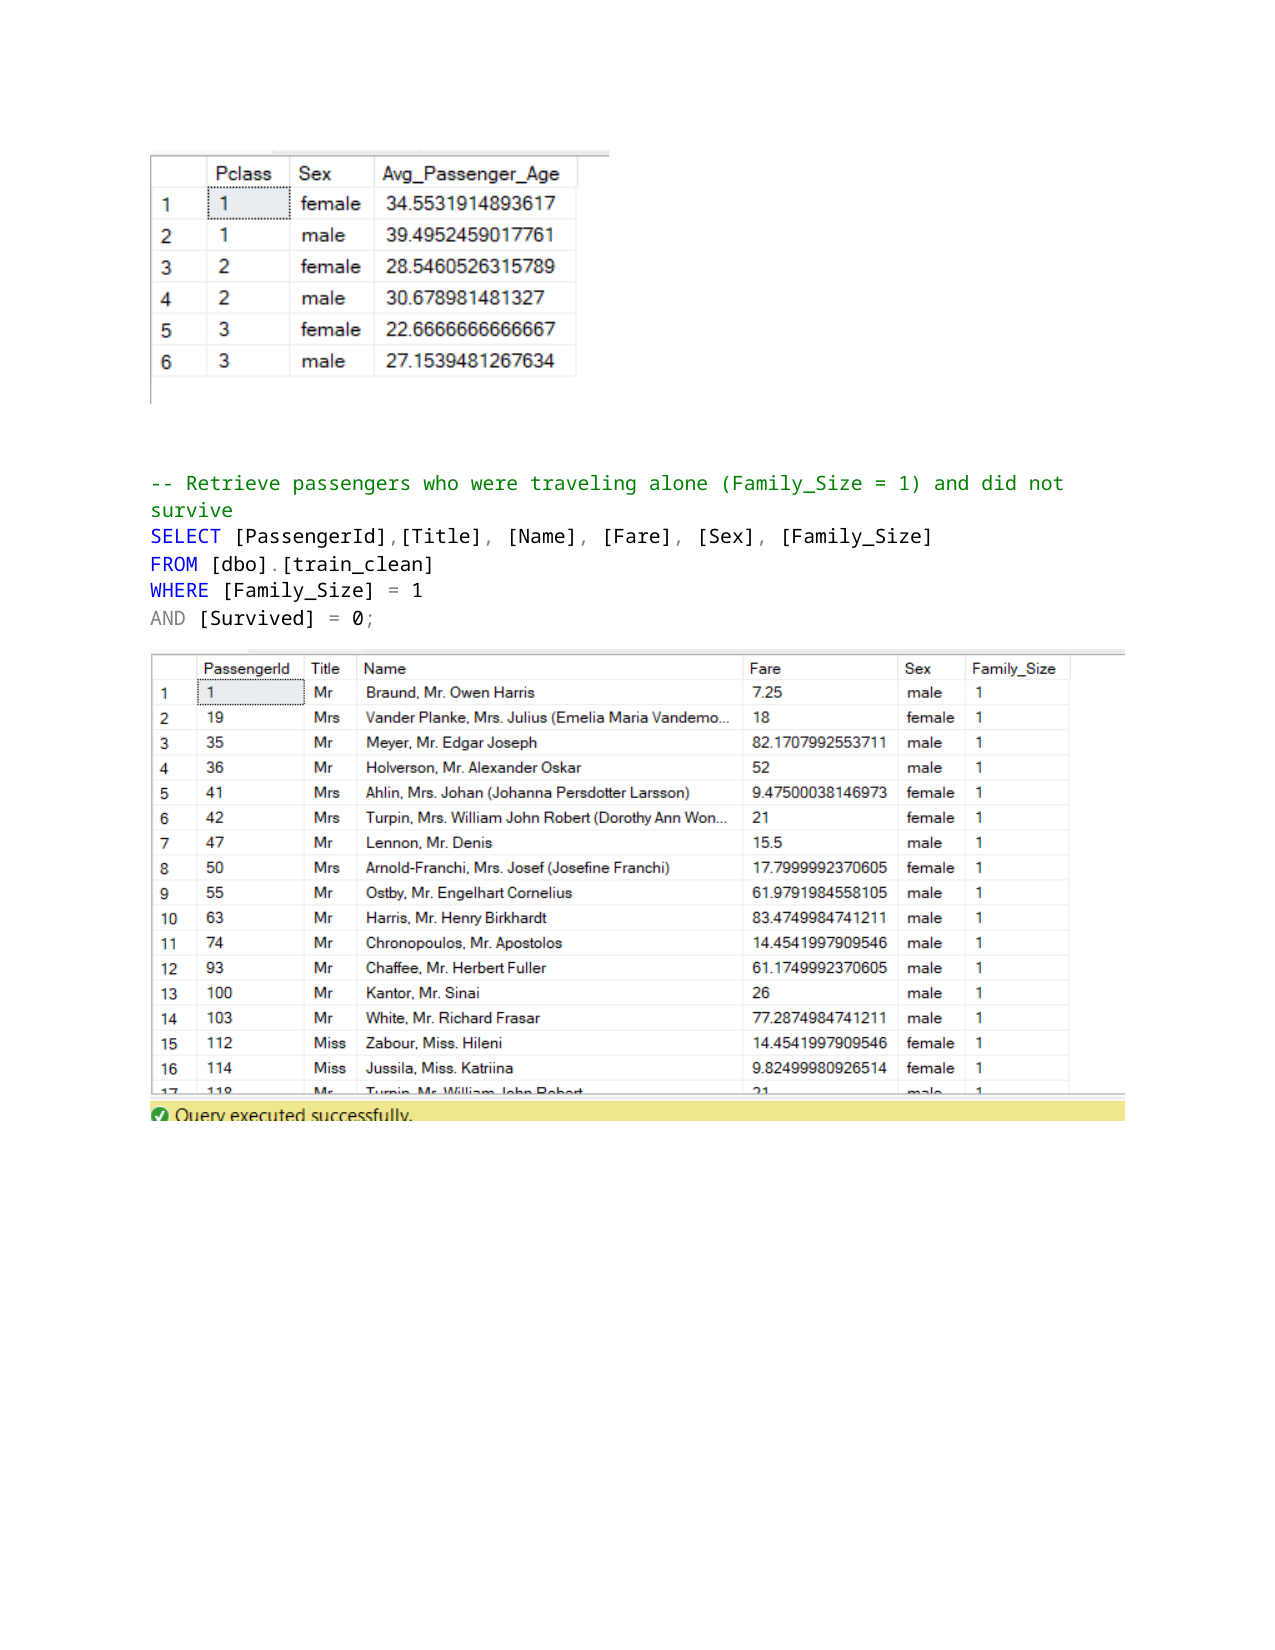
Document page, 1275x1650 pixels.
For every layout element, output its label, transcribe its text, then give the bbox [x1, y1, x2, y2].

text AND [Survived] = 0; [150, 604, 1125, 631]
text -- Retrieve passengers who were traveling alone (Family_Size = 1) and did not survive [150, 469, 1125, 523]
text WHERE [Family_Size] = 1 [150, 577, 1125, 604]
picture [150, 649, 1125, 1121]
text FROM [dbo].[train_clean] [150, 550, 1125, 577]
picture [150, 150, 610, 404]
text SELECT [PassengerId],[Title], [Name], [Fare], [Sex], [Family_Size] [150, 523, 1125, 550]
